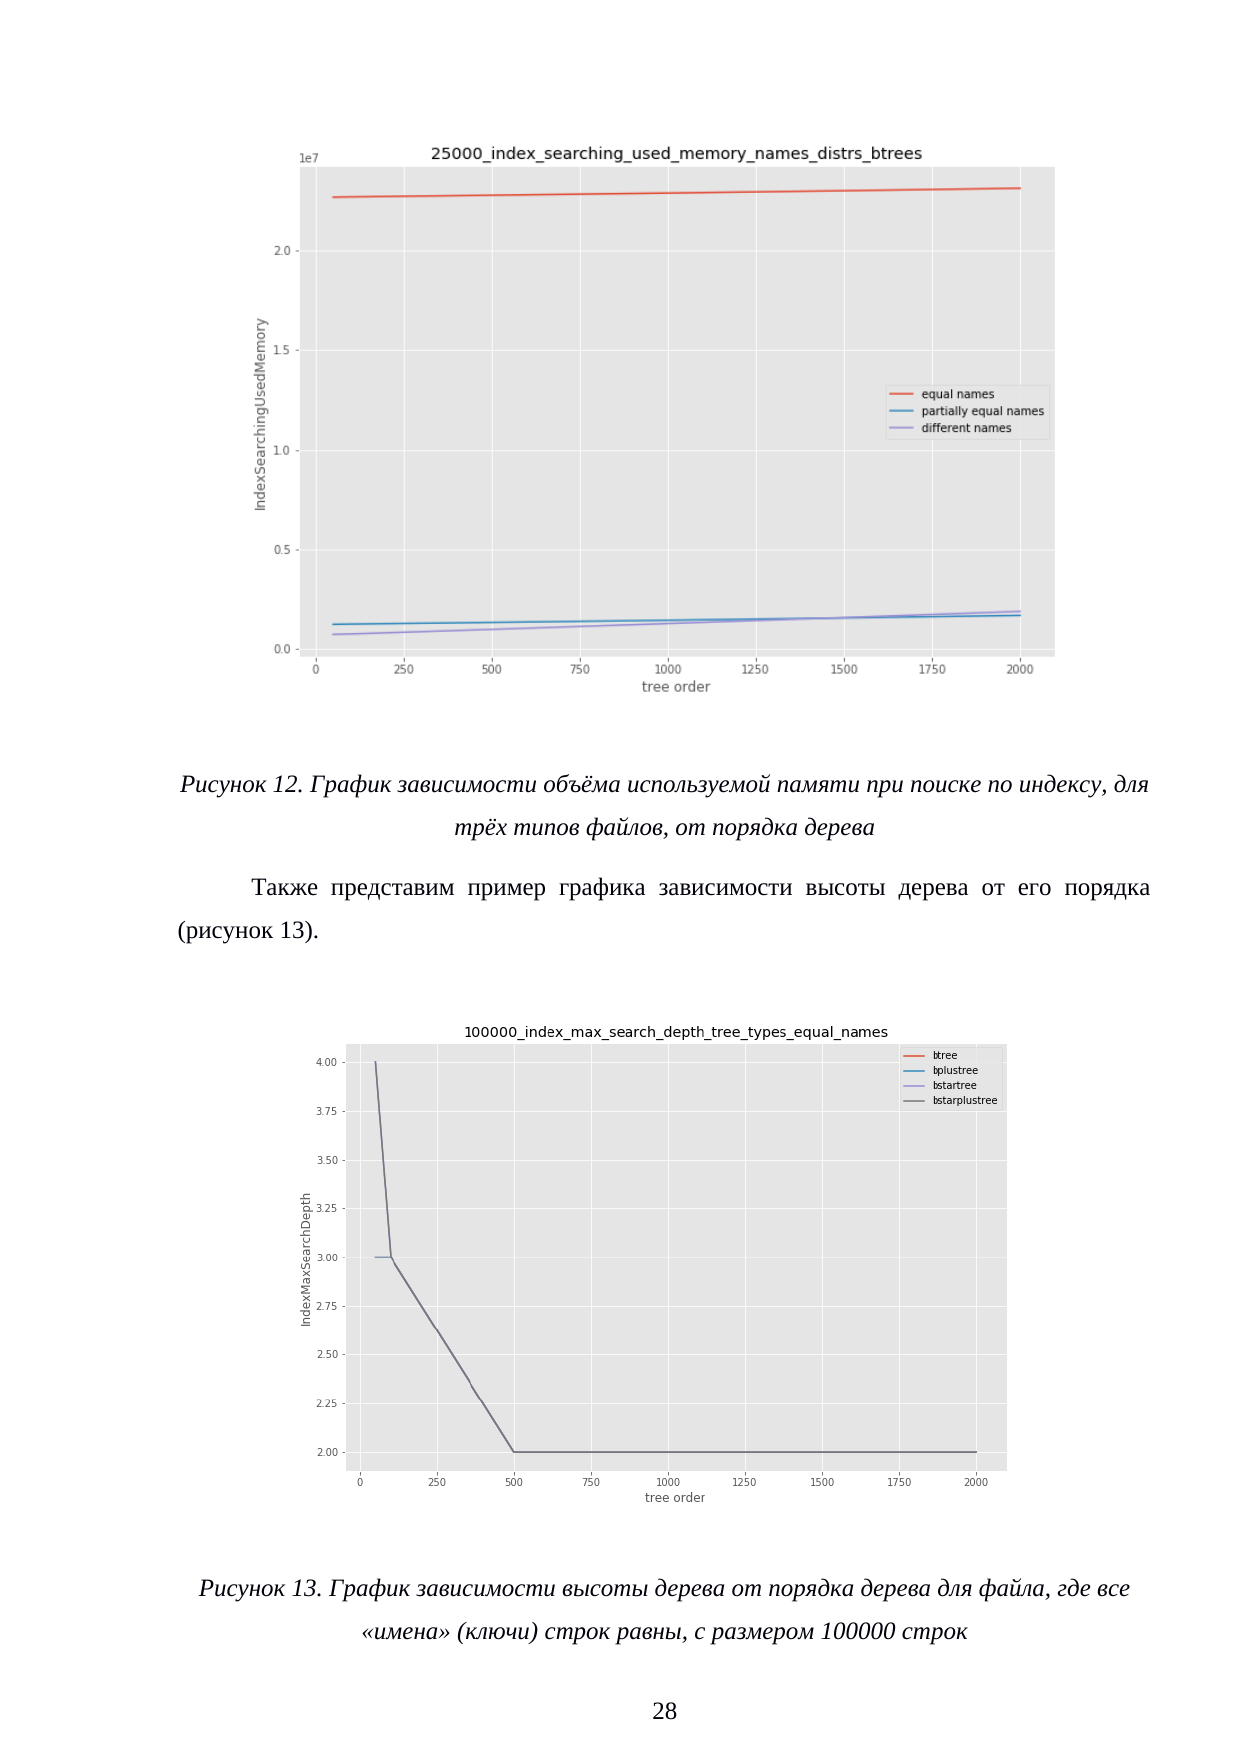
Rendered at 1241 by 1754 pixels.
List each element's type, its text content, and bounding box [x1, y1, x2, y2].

text Рисунок 12. График зависимости объёма используемой памяти при поиске по индексу, для трёх типов файлов, от порядка дерева [177, 769, 1152, 841]
picture [238, 974, 1091, 1542]
text Рисунок 13. График зависимости высоты дерева от порядка дерева для файла, где все «имена» (ключи) строк равны, с размером 100000 строк [177, 1573, 1152, 1644]
picture [177, 88, 1152, 738]
text Также представим пример графика зависимости высоты дерева от его порядка (рисунок 13). [177, 872, 1152, 943]
